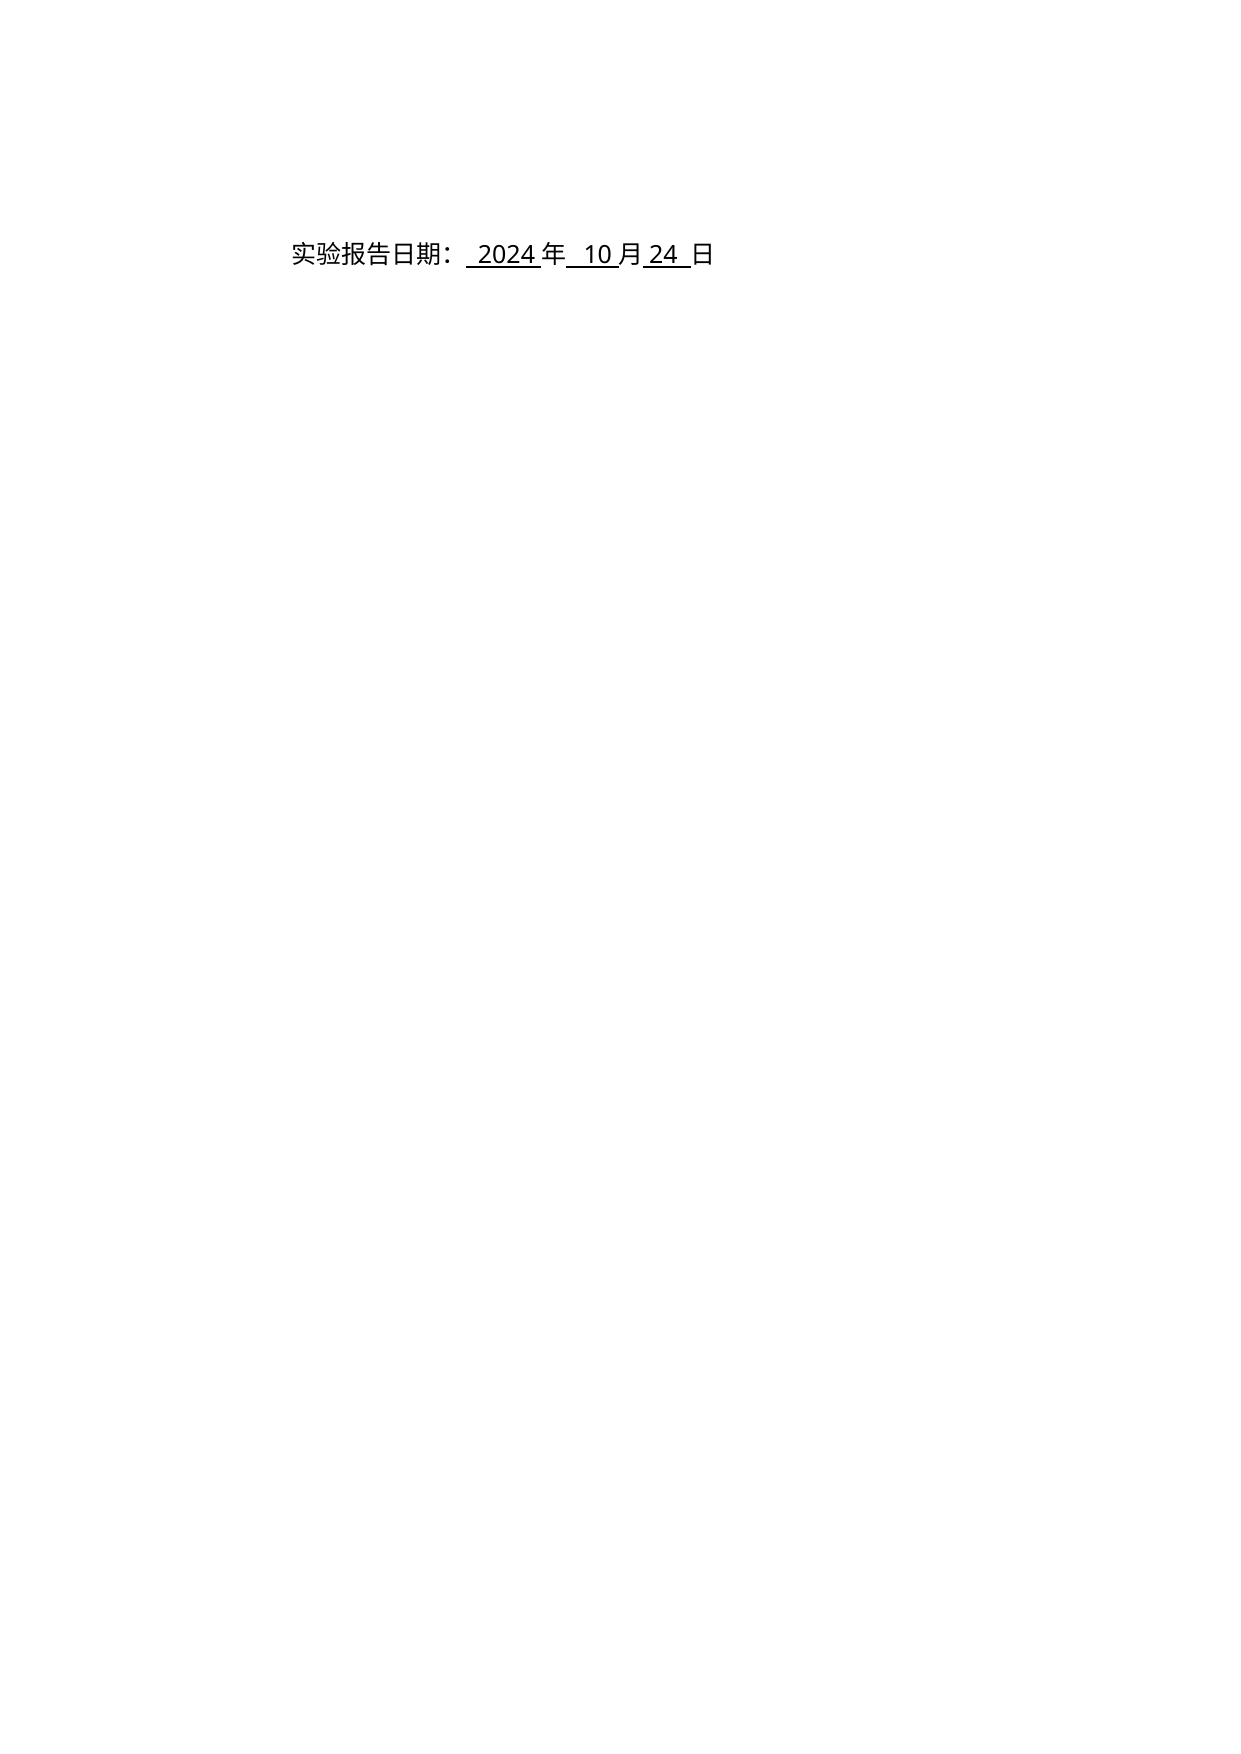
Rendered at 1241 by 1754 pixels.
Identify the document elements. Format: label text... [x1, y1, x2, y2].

text 实验报告日期： 2024 年 10 月 24 日 [187, 227, 863, 273]
